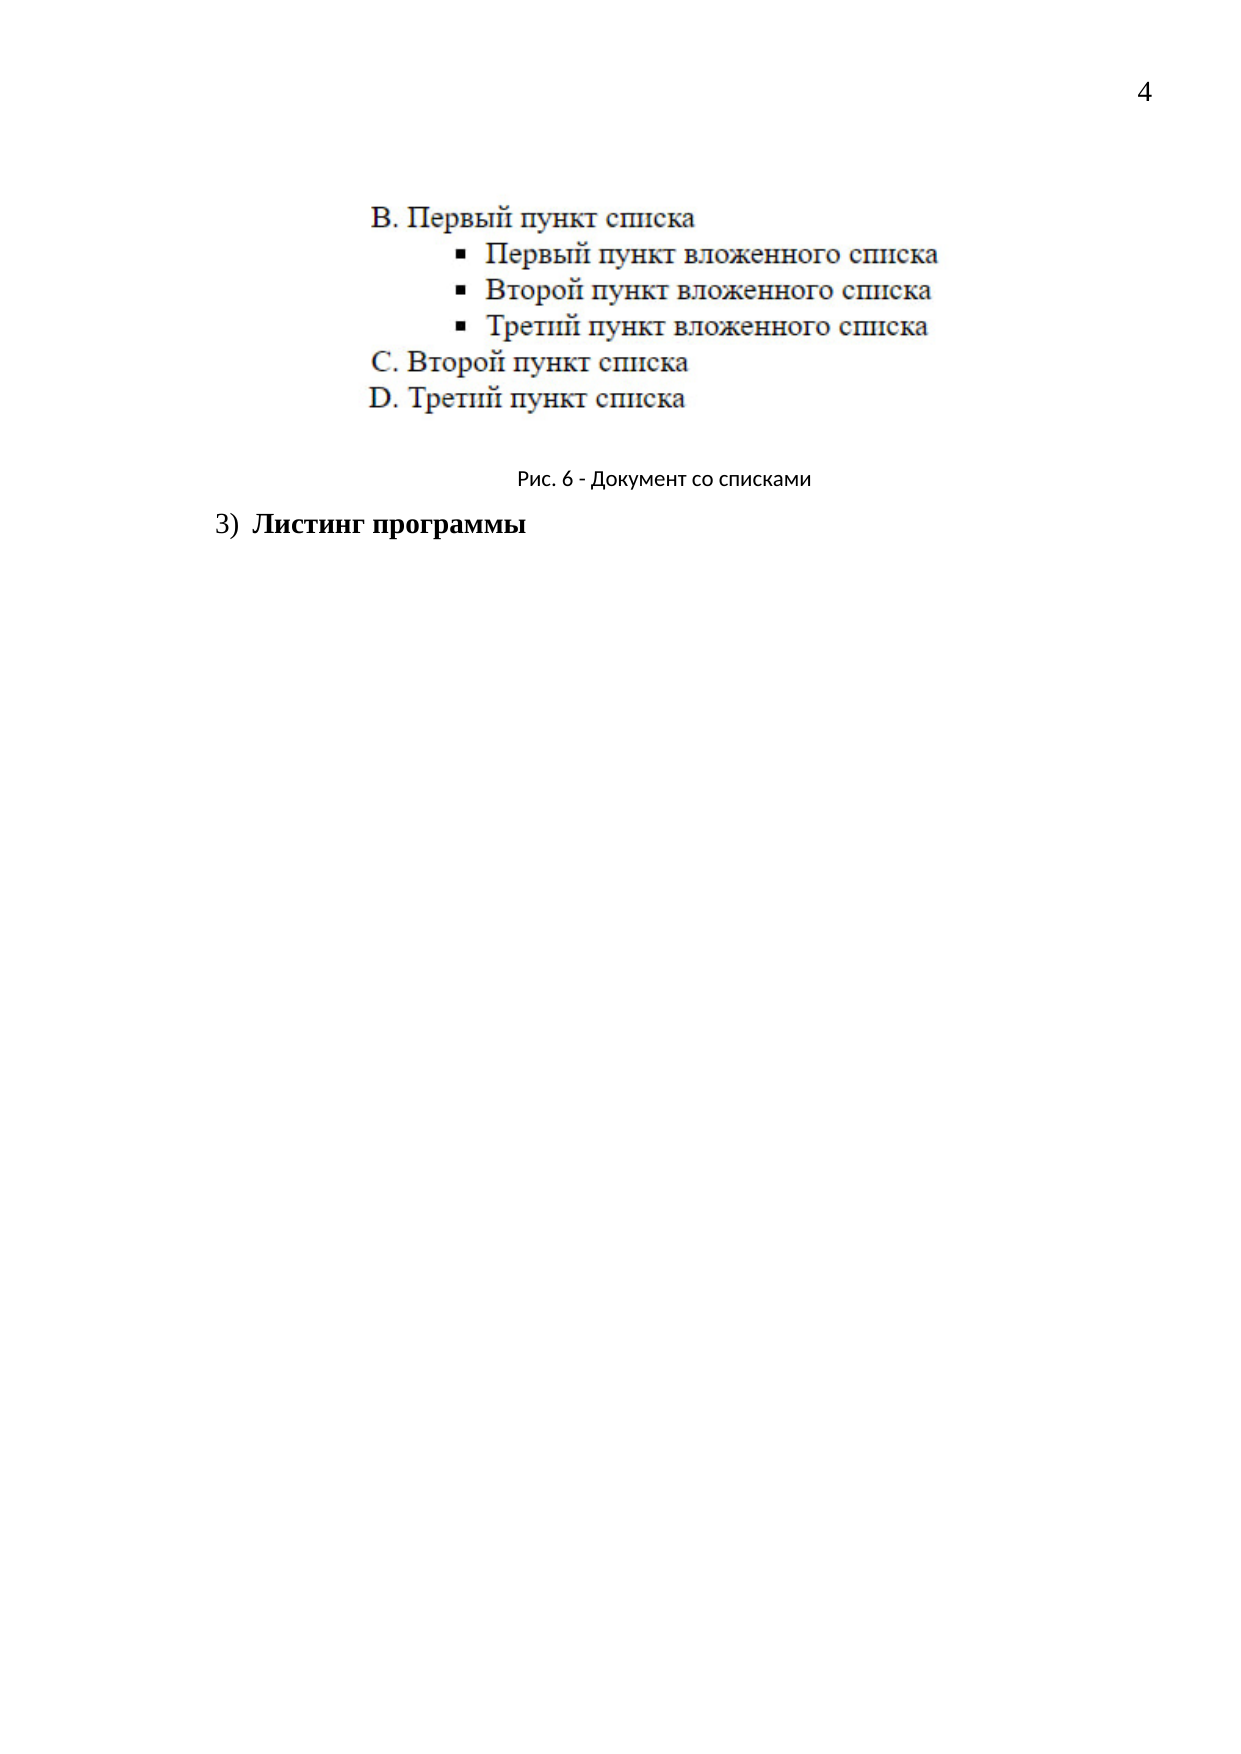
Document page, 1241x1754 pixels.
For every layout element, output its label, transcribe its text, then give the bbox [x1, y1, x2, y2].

list Листинг программы [215, 506, 1152, 539]
text Рис. 6 - Документ со списками [177, 464, 1152, 492]
